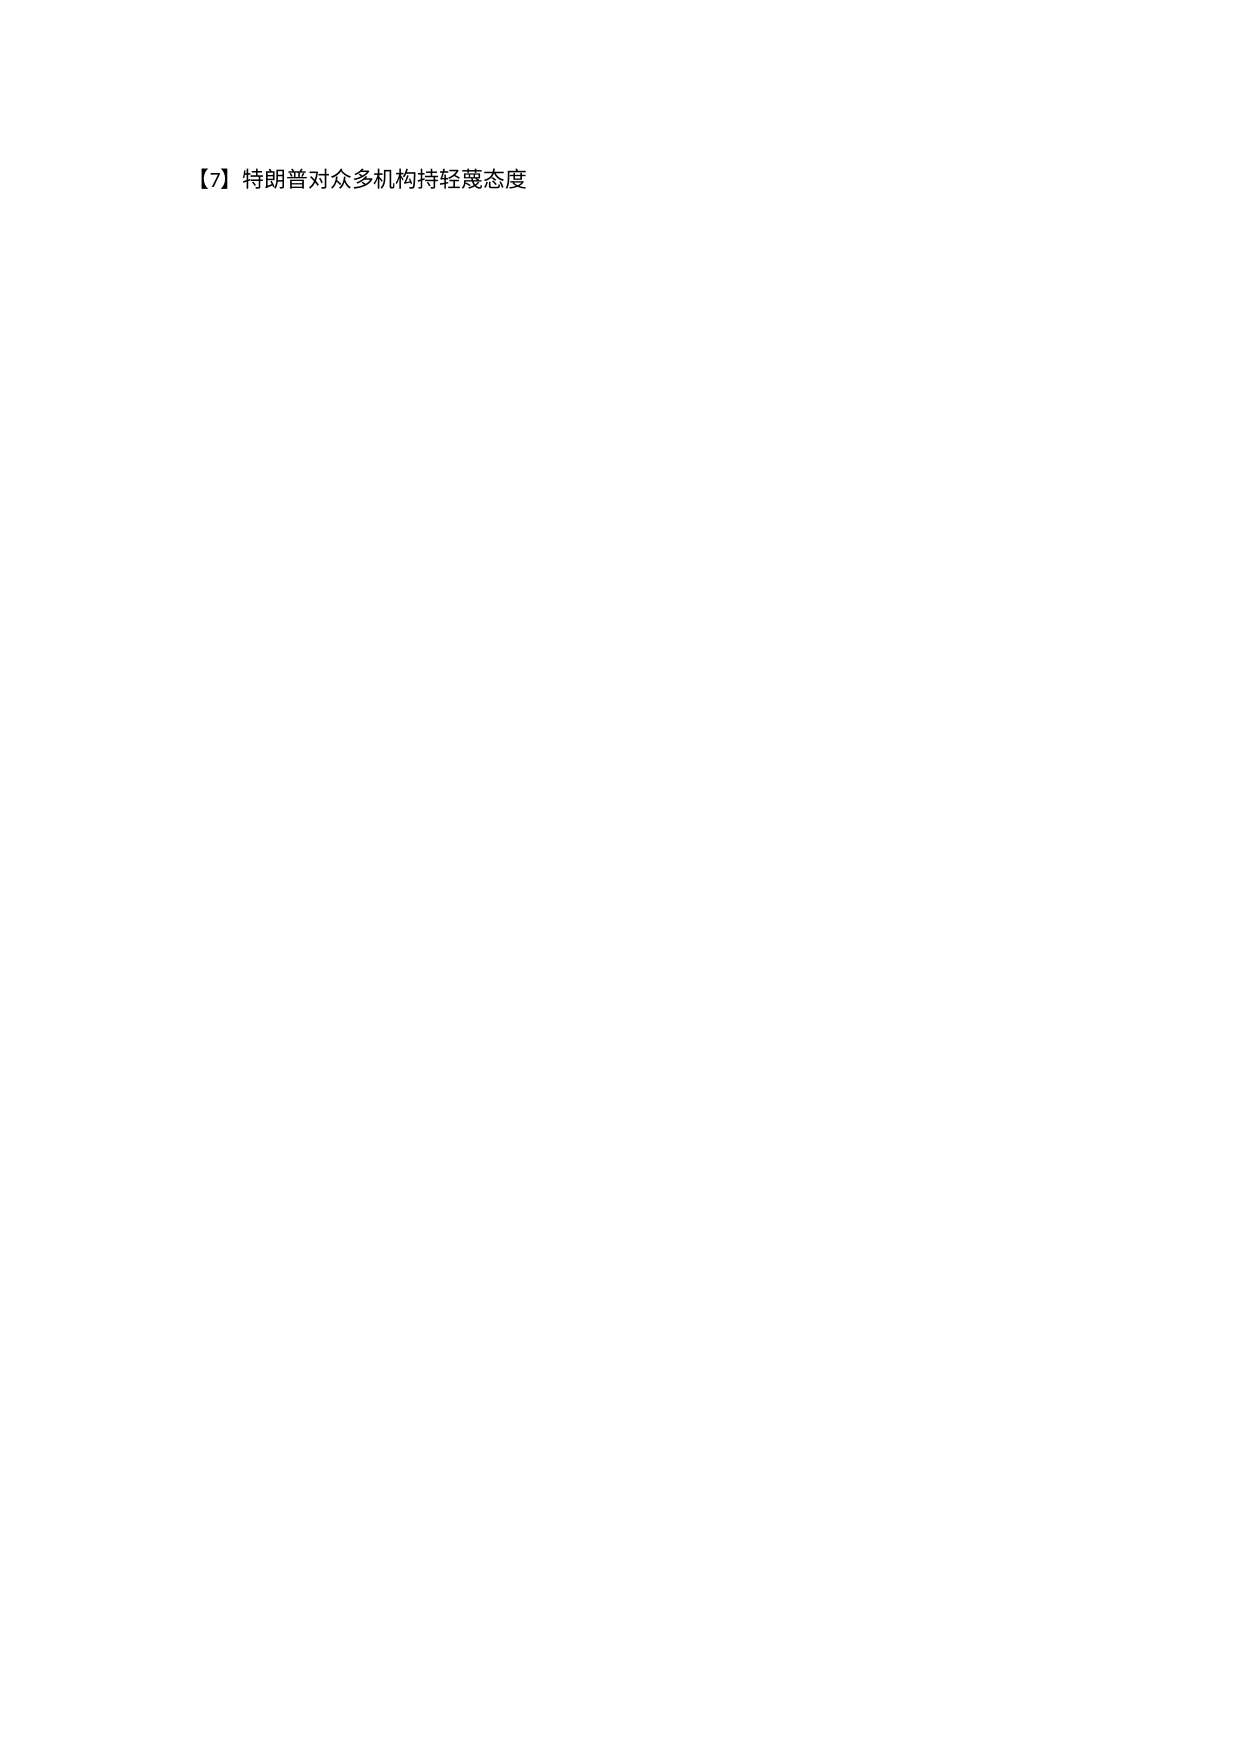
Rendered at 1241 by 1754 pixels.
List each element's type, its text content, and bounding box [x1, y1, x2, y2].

text 【7】特朗普对众多机构持轻蔑态度 [187, 162, 1053, 194]
